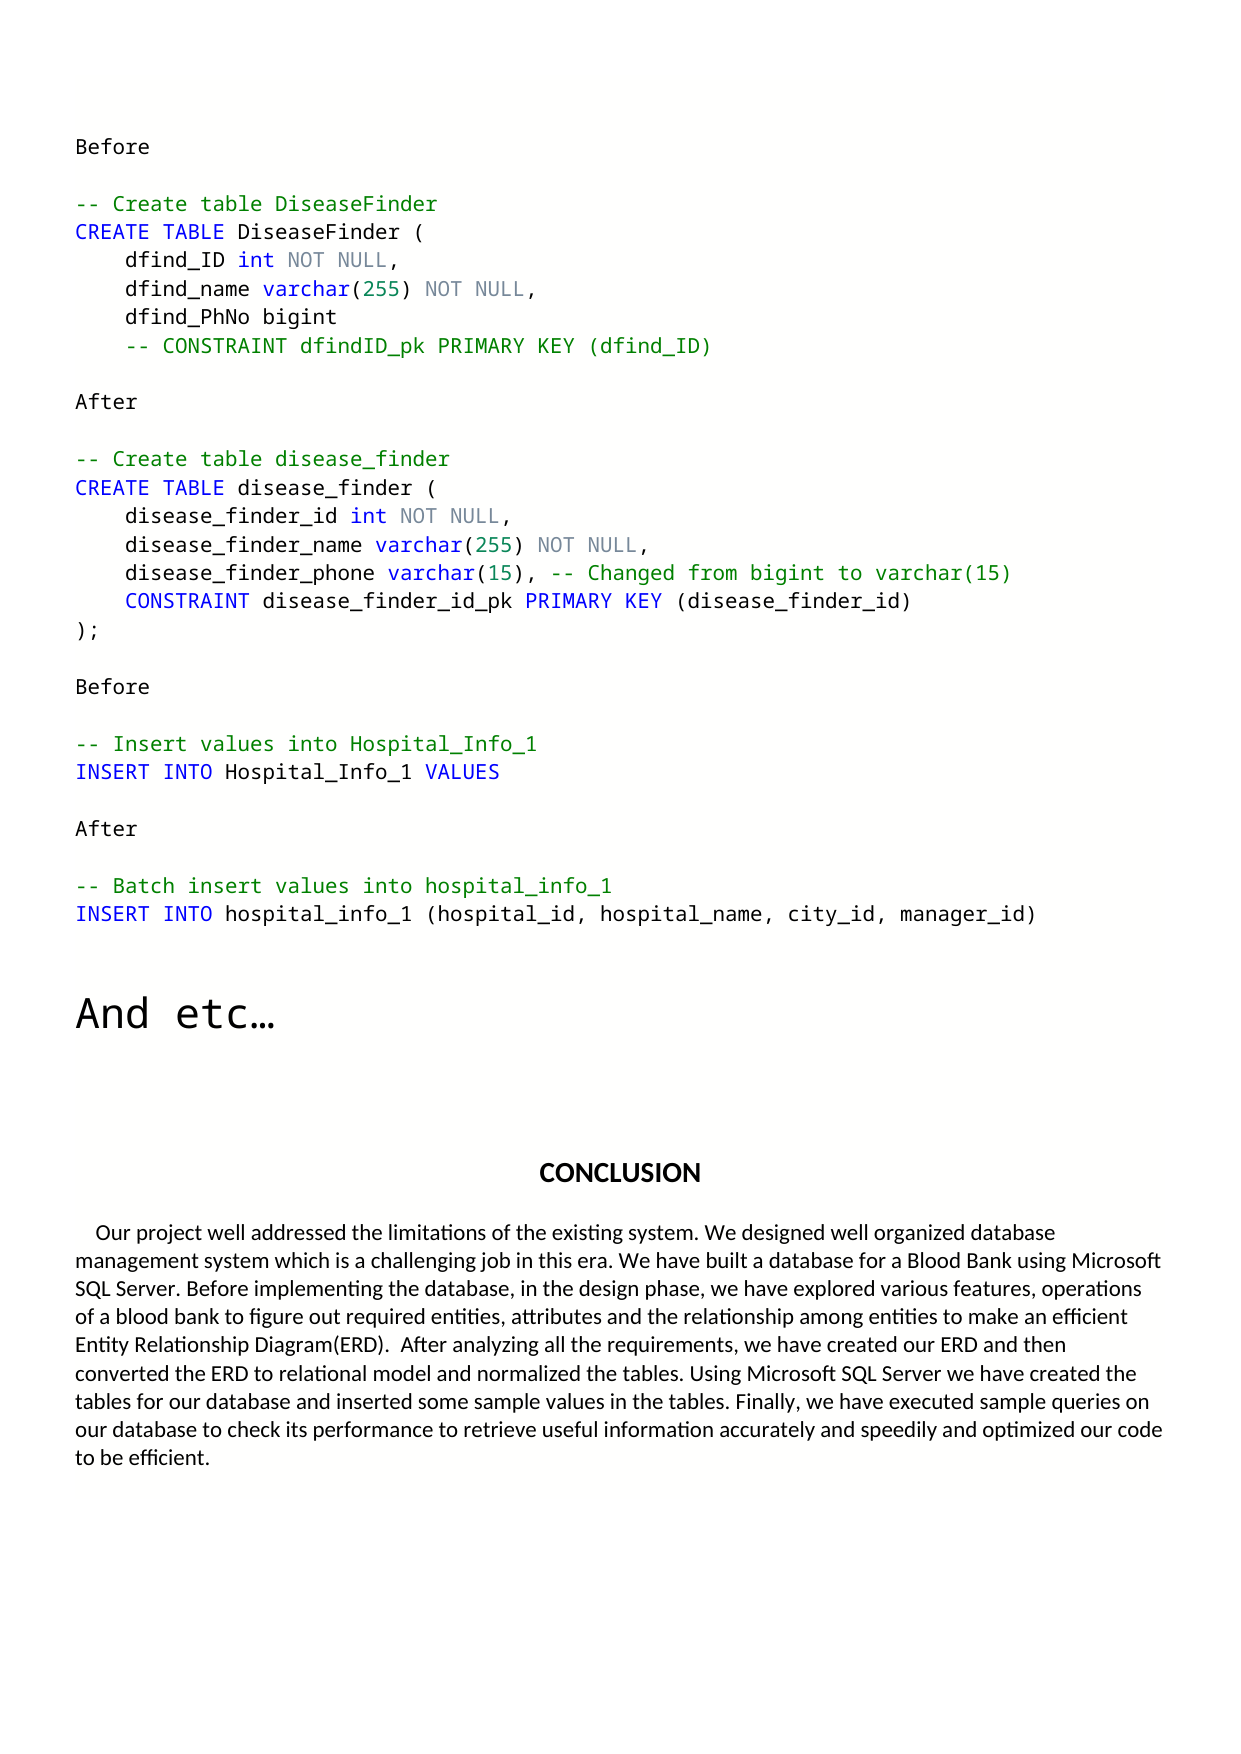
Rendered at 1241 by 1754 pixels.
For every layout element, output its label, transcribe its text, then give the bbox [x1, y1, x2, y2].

text CONSTRAINT disease_finder_id_pk PRIMARY KEY (disease_finder_id) [75, 587, 1165, 615]
text CONCLUSION [75, 1154, 1165, 1190]
text INSERT INTO Hospital_Info_1 VALUES [75, 757, 1165, 786]
text After [75, 814, 1165, 842]
text INSERT INTO hospital_info_1 (hospital_id, hospital_name, city_id, manager_id) [75, 899, 1165, 928]
text disease_finder_phone varchar(15), -- Changed from bigint to varchar(15) [75, 558, 1165, 587]
text CREATE TABLE disease_finder ( [75, 473, 1165, 501]
text And etc… [75, 984, 1165, 1041]
text -- Create table DiseaseFinder [75, 189, 1165, 217]
text CREATE TABLE DiseaseFinder ( [75, 217, 1165, 246]
text -- Batch insert values into hospital_info_1 [75, 871, 1165, 899]
text ); [75, 615, 1165, 643]
text -- Insert values into Hospital_Info_1 [75, 729, 1165, 757]
text Our project well addressed the limitations of the existing system. We designed well organized database management system which is a challenging job in this era. We have built a database for a Blood Bank using Microsoft SQL Server. Before implementing the database, in the design phase, we have explored various features, operations of a blood bank to figure out required entities, attributes and the relationship among entities to make an efficient Entity Relationship Diagram(ERD). After analyzing all the requirements, we have created our ERD and then converted the ERD to relational model and normalized the tables. Using Microsoft SQL Server we have created the tables for our database and inserted some sample values in the tables. Finally, we have executed sample queries on our database to check its performance to retrieve useful information accurately and speedily and optimized our code to be efficient. [75, 1218, 1165, 1471]
text -- CONSTRAINT dfindID_pk PRIMARY KEY (dfind_ID) [75, 331, 1165, 359]
text disease_finder_id int NOT NULL, [75, 501, 1165, 530]
text disease_finder_name varchar(255) NOT NULL, [75, 530, 1165, 558]
text -- Create table disease_finder [75, 444, 1165, 473]
text Before [75, 132, 1165, 160]
text dfind_name varchar(255) NOT NULL, [75, 274, 1165, 302]
text Before [75, 672, 1165, 700]
text dfind_PhNo bigint [75, 302, 1165, 331]
text After [75, 387, 1165, 416]
text dfind_ID int NOT NULL, [75, 246, 1165, 274]
